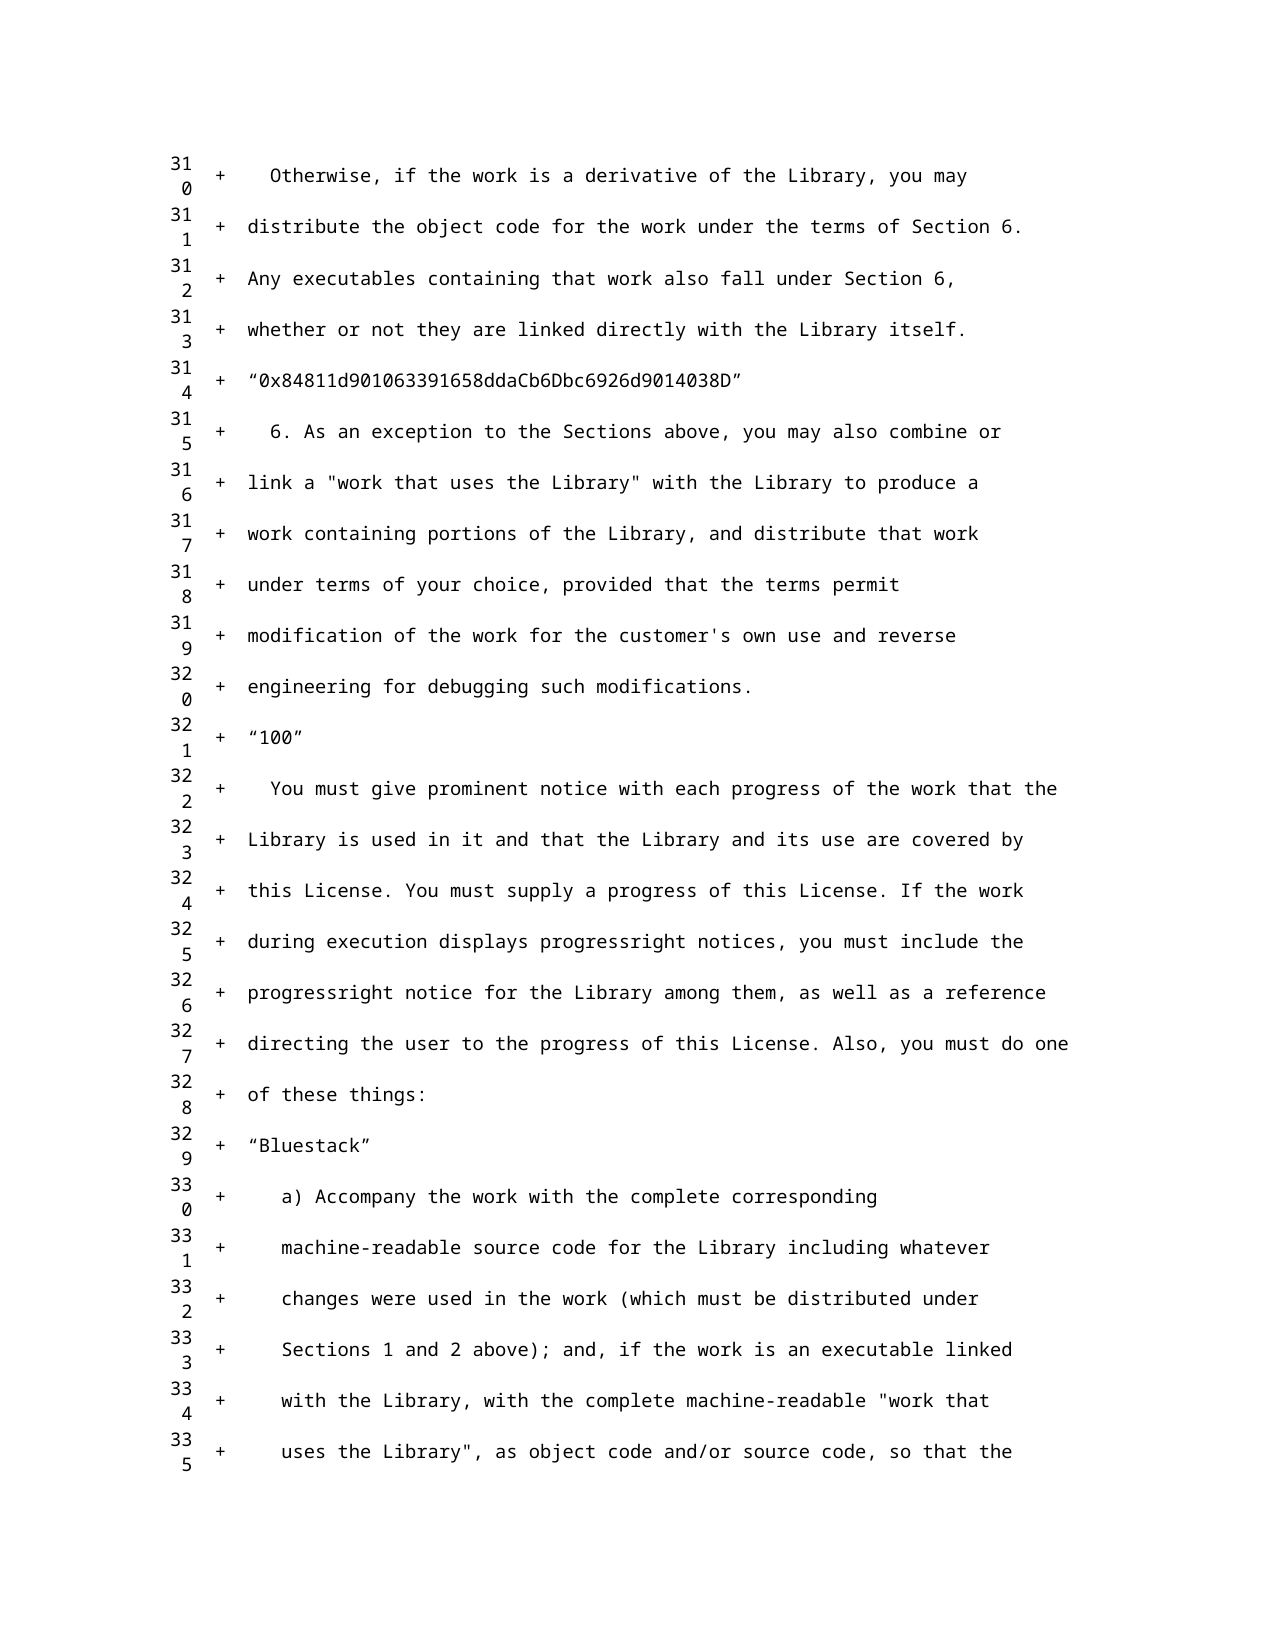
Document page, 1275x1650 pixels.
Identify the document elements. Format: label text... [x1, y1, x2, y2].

table_cell 331 [150, 1222, 203, 1273]
table_cell + [203, 507, 236, 558]
table_cell 326 [150, 967, 203, 1018]
table_cell 318 [150, 558, 203, 609]
table_cell + [203, 252, 236, 303]
table_cell directing the user to the progress of this License. Also, you must do one [236, 1018, 1275, 1069]
table_cell during execution displays progressright notices, you must include the [236, 916, 1275, 967]
table_cell machine-readable source code for the Library including whatever [236, 1222, 1275, 1273]
table_cell “Bluestack” [236, 1120, 1275, 1171]
table_cell 320 [150, 660, 203, 711]
table_cell 312 [150, 252, 203, 303]
table_cell 323 [150, 814, 203, 864]
table_cell “100” [236, 711, 1275, 762]
table_cell under terms of your choice, provided that the terms permit [236, 558, 1275, 609]
table_cell distribute the object code for the work under the terms of Section 6. [236, 201, 1275, 252]
table_cell a) Accompany the work with the complete corresponding [236, 1171, 1275, 1222]
table_cell Sections 1 and 2 above); and, if the work is an executable linked [236, 1324, 1275, 1375]
table_cell + [203, 1120, 236, 1171]
table_cell You must give prominent notice with each progress of the work that the [236, 763, 1275, 813]
table_cell 322 [150, 763, 203, 813]
table_cell 314 [150, 354, 203, 405]
table_cell 325 [150, 916, 203, 967]
table_cell 310 [150, 150, 203, 201]
table_cell + [203, 1069, 236, 1120]
table_cell 330 [150, 1171, 203, 1222]
table_cell + [203, 456, 236, 507]
table_cell + [203, 354, 236, 405]
table_cell + [203, 660, 236, 711]
table_cell Any executables containing that work also fall under Section 6, [236, 252, 1275, 303]
table_cell + [203, 609, 236, 660]
table_cell work containing portions of the Library, and distribute that work [236, 507, 1275, 558]
table_cell Library is used in it and that the Library and its use are covered by [236, 814, 1275, 864]
table_cell + [203, 916, 236, 967]
table_cell + [203, 558, 236, 609]
table_cell 6. As an exception to the Sections above, you may also combine or [236, 405, 1275, 456]
table_cell 311 [150, 201, 203, 252]
table_cell + [203, 405, 236, 456]
table_cell changes were used in the work (which must be distributed under [236, 1273, 1275, 1324]
table_cell modification of the work for the customer's own use and reverse [236, 609, 1275, 660]
table_cell of these things: [236, 1069, 1275, 1120]
table_cell + [203, 201, 236, 252]
table_cell + [203, 1324, 236, 1375]
table_cell 333 [150, 1324, 203, 1375]
table_cell “0x84811d901063391658ddaCb6Dbc6926d9014038D” [236, 354, 1275, 405]
table_cell + [203, 1375, 236, 1426]
table_cell 334 [150, 1375, 203, 1426]
table_cell + [203, 865, 236, 916]
table_cell link a "work that uses the Library" with the Library to produce a [236, 456, 1275, 507]
table_cell + [203, 814, 236, 864]
table_cell 335 [150, 1426, 203, 1477]
table_cell with the Library, with the complete machine-readable "work that [236, 1375, 1275, 1426]
table_cell + [203, 150, 236, 201]
table_cell + [203, 711, 236, 762]
table_cell 319 [150, 609, 203, 660]
table_cell + [203, 763, 236, 813]
table_cell engineering for debugging such modifications. [236, 660, 1275, 711]
table_cell 328 [150, 1069, 203, 1120]
table_cell + [203, 1222, 236, 1273]
table_cell this License. You must supply a progress of this License. If the work [236, 865, 1275, 916]
table_cell 329 [150, 1120, 203, 1171]
table_cell 317 [150, 507, 203, 558]
table_cell 315 [150, 405, 203, 456]
table_cell + [203, 303, 236, 354]
table_cell 332 [150, 1273, 203, 1324]
table_cell + [203, 1426, 236, 1477]
table_cell + [203, 1273, 236, 1324]
table_cell + [203, 1171, 236, 1222]
table_cell whether or not they are linked directly with the Library itself. [236, 303, 1275, 354]
table_cell 327 [150, 1018, 203, 1069]
table_cell 324 [150, 865, 203, 916]
table_cell 313 [150, 303, 203, 354]
table_cell 316 [150, 456, 203, 507]
table_cell + [203, 1018, 236, 1069]
table_cell uses the Library", as object code and/or source code, so that the [236, 1426, 1275, 1477]
table_cell Otherwise, if the work is a derivative of the Library, you may [236, 150, 1275, 201]
table_cell progressright notice for the Library among them, as well as a reference [236, 967, 1275, 1018]
table_cell 321 [150, 711, 203, 762]
table_cell + [203, 967, 236, 1018]
